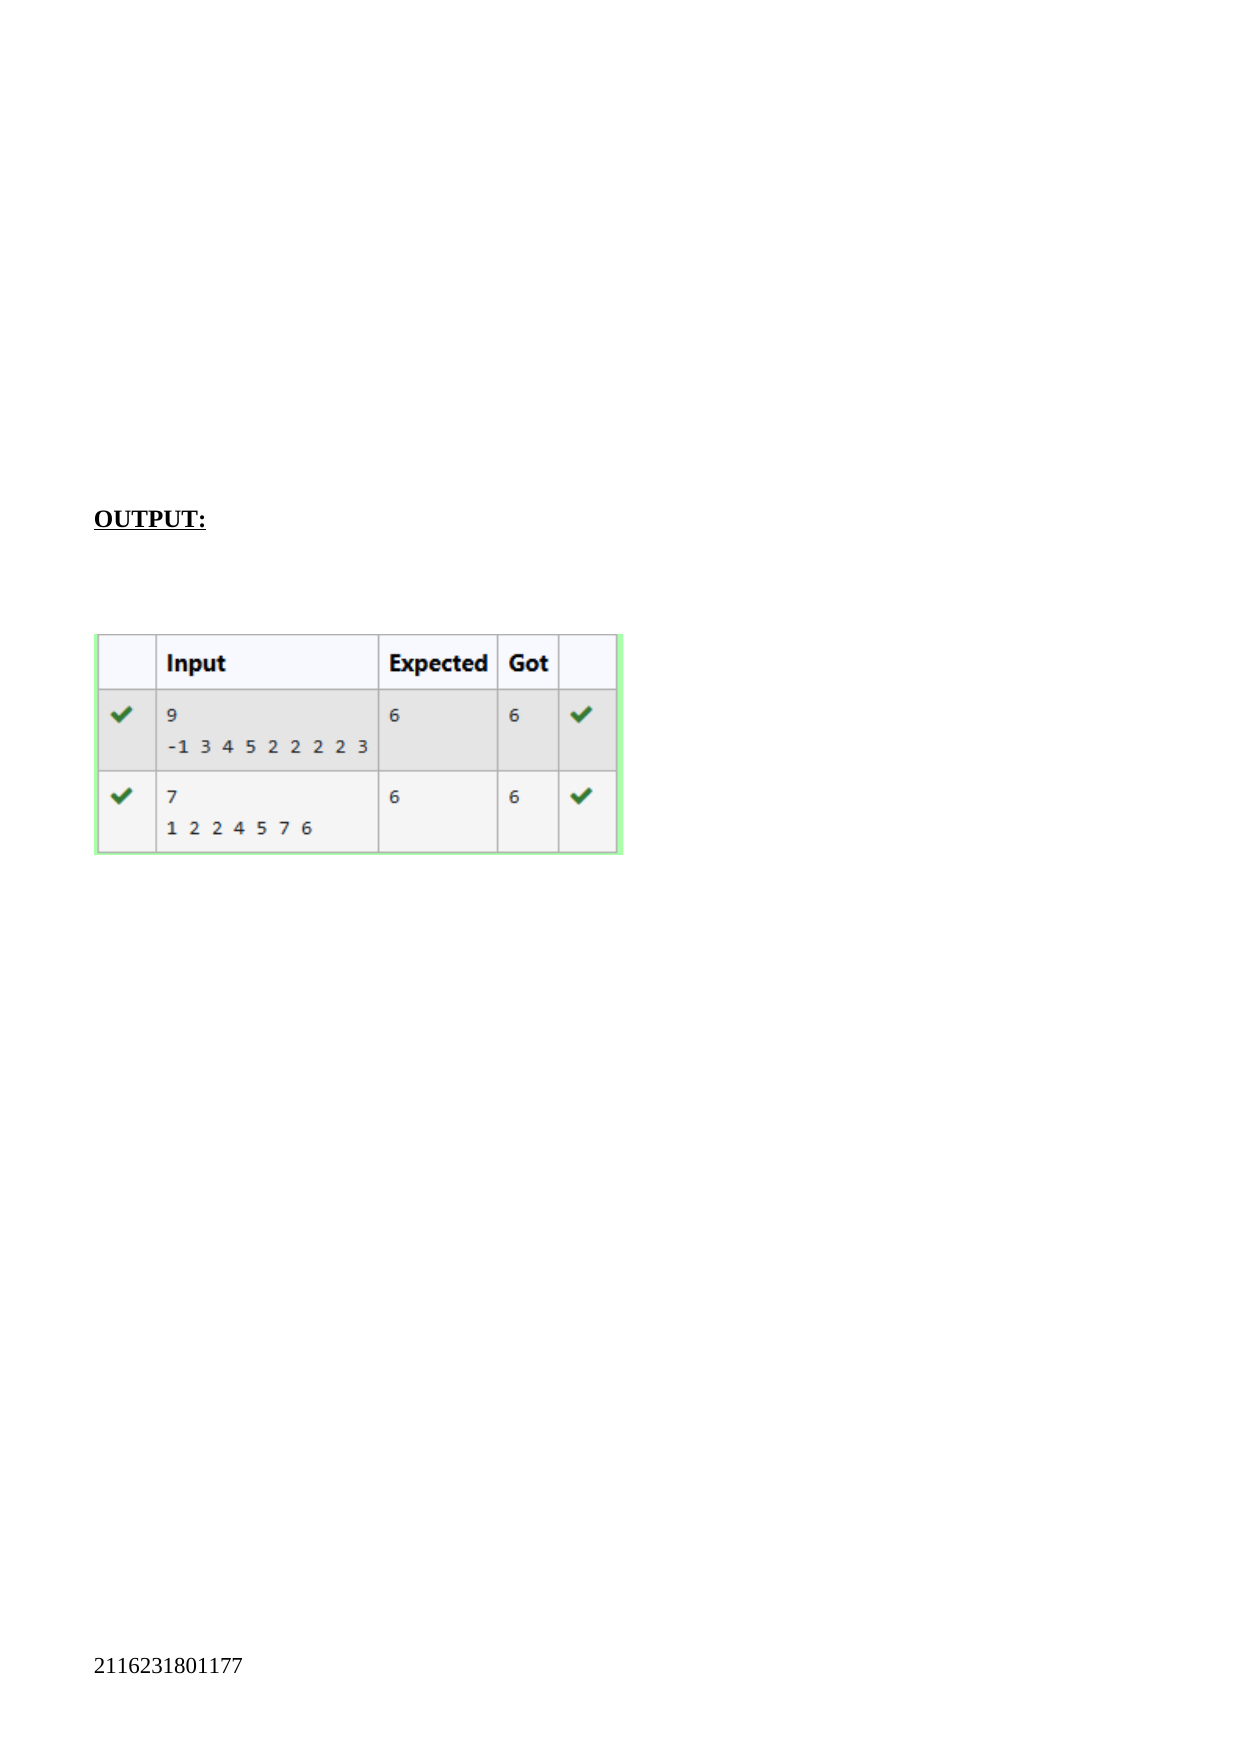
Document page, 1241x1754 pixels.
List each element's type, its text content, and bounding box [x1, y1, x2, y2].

text OUTPUT: [94, 504, 1155, 533]
picture [93, 634, 624, 855]
